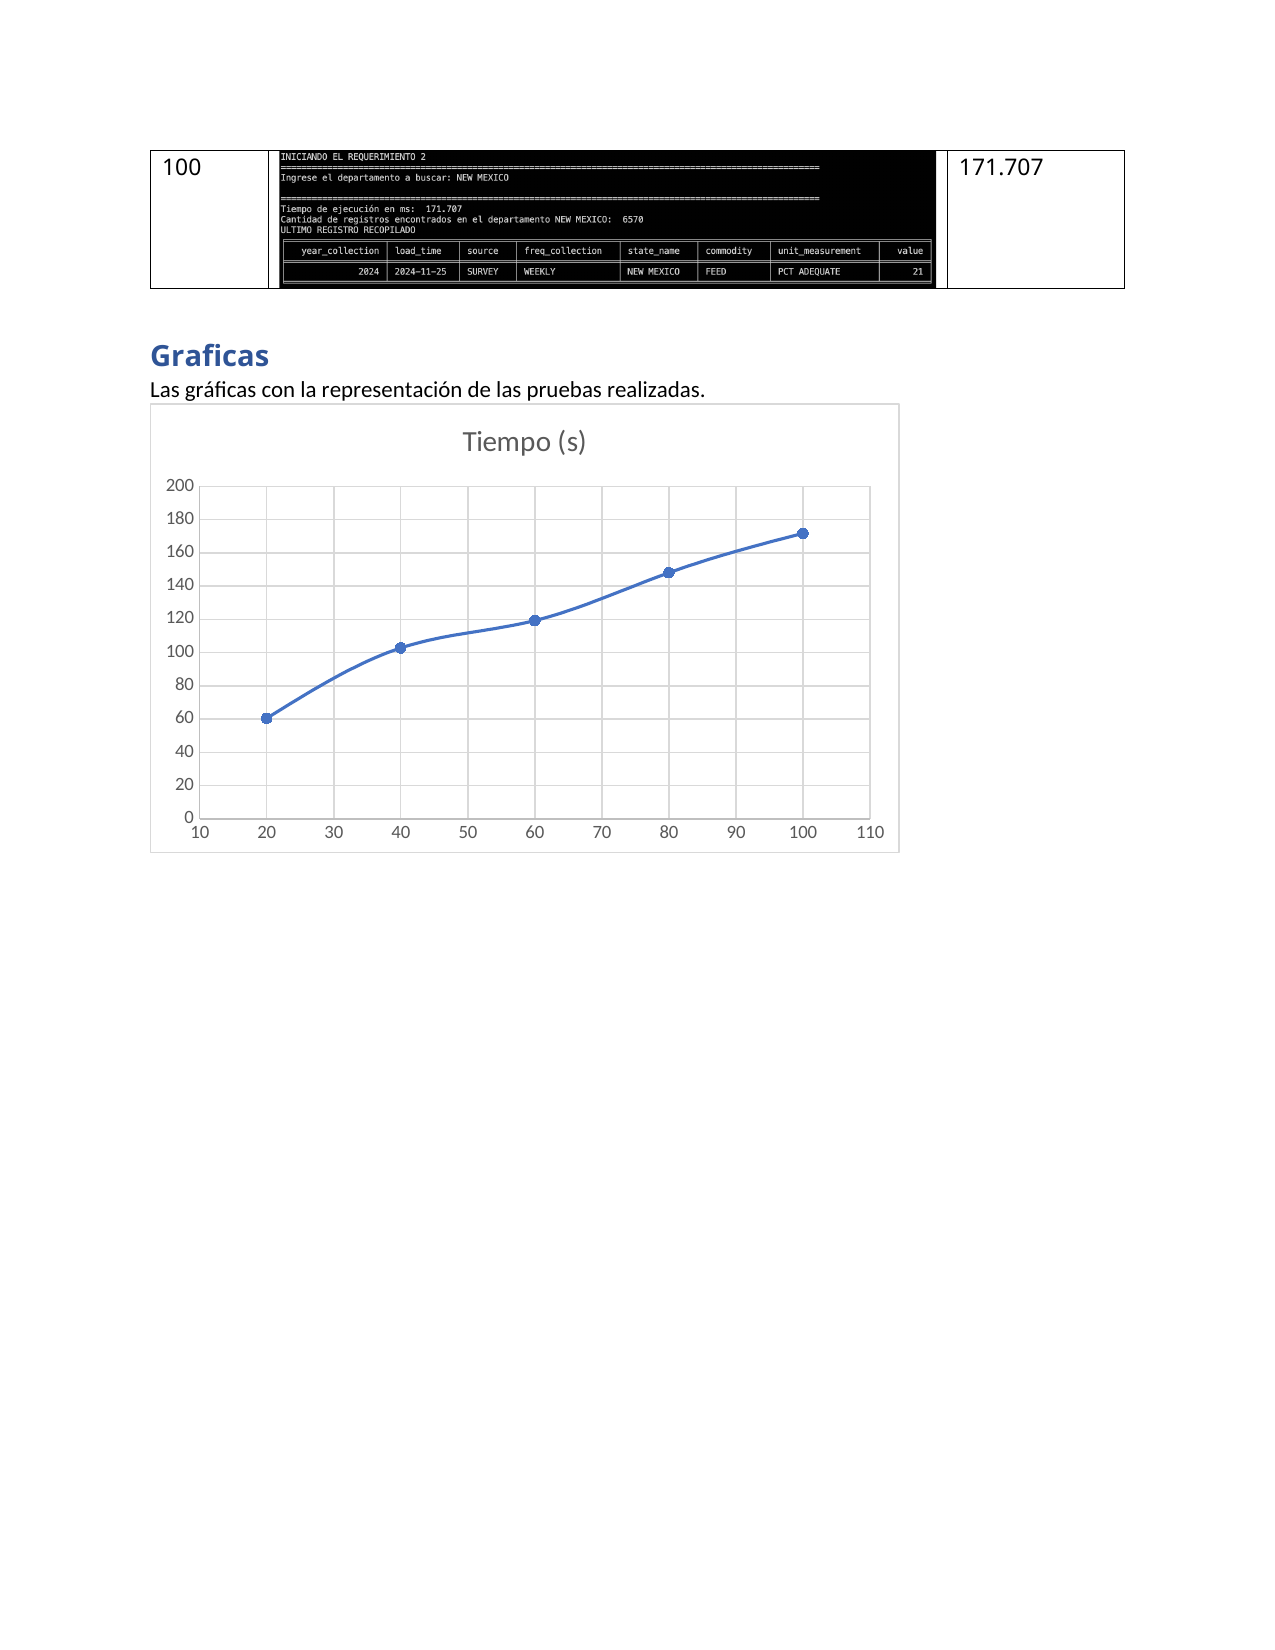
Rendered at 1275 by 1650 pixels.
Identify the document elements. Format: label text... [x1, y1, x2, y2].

text Las gráficas con la representación de las pruebas realizadas. [150, 375, 1125, 403]
table_cell 100 [151, 151, 268, 288]
table_cell [937, 151, 947, 288]
subtitle Graficas [150, 336, 1125, 375]
picture [279, 151, 937, 288]
table_cell [269, 151, 279, 288]
table_cell 171.707 [948, 151, 1124, 288]
